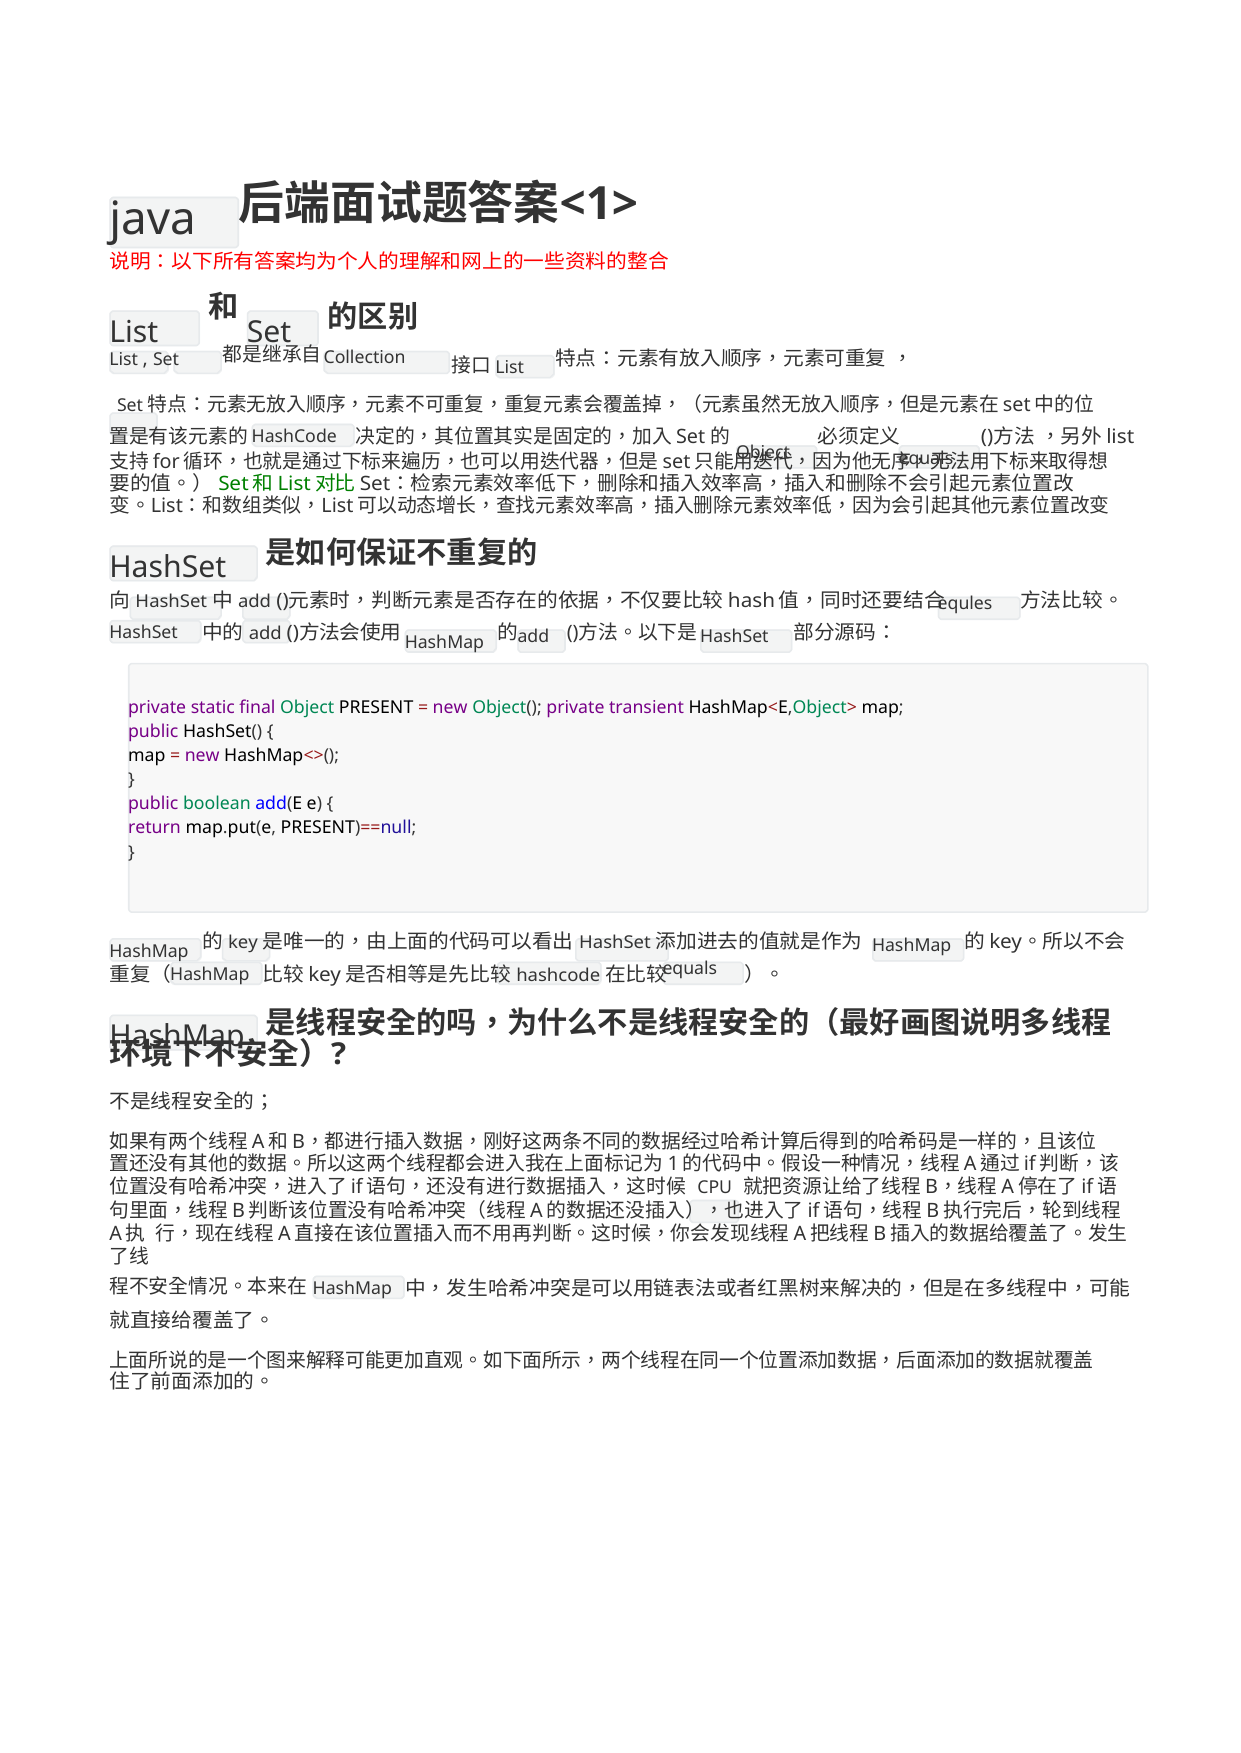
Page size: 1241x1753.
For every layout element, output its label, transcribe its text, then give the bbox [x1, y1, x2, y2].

text 向 HashSet 中 add ()元素时，判断元素是否存在的依据，不仅要比较hash值，同时还要结合 方法比较。 [109, 586, 1142, 613]
text 如果有两个线程A和B，都进行插入数据，刚好这两条不同的数据经过哈希计算后得到的哈希码是一样的，且该位 置还没有其他的数据。所以这两个线程都会进入我在上面标记为1的代码中。假设一种情况，线程A通过if判断，该 位置没有哈希冲突，进入了if语句，还没有进行数据插入，这时候 CPU 就把资源让给了线程B，线程A停在了if语句里面，线程B判断该位置没有哈希冲突（线程A的数据还没插入），也进入了if语句，线程B执行完后，轮到线程A执 行，现在线程A直接在该位置插入而不用再判断。这时候，你会发现线程A把线程B插入的数据给覆盖了。发生了线 [109, 1130, 1129, 1269]
subtitle 是线程安全的吗，为什么不是线程安全的（最好画图说明多线程环境下不安全）? [109, 1007, 1120, 1073]
text ()方法 ，另外list [981, 417, 1142, 450]
text 不是线程安全的； [109, 1088, 1142, 1115]
text 的 ()方法。以下是 [498, 613, 701, 646]
text 必须定义 [818, 417, 903, 450]
text 支持for循环，也就是通过下标来遍历，也可以用迭代器，但是set只能用迭代，因为他无序，无法用下标来取得想 要的值。） Set和List对比 Set：检索元素效率低下，删除和插入效率高，插入和删除不会引起元素位置改变。List：和数组类似，List可以动态增长，查找元素效率高，插入删除元素效率低，因为会引起其他元素位置改变 [109, 450, 1121, 519]
subtitle 是如何保证不重复的 [265, 531, 1142, 572]
text 接口 [328, 351, 491, 378]
text 部分源码： [793, 613, 1142, 646]
subtitle 和 [123, 285, 324, 326]
text 决定的，其位置其实是固定的，加入Set 的 [355, 417, 740, 450]
text Set 特点：元素无放入顺序，元素不可重复，重复元素会覆盖掉，（元素虽然无放入顺序，但是元素在set中的位 [117, 390, 1142, 417]
text 中的 add ()方法会使用 [202, 613, 405, 646]
text 就直接给覆盖了。 [109, 1300, 317, 1334]
text 中，发生哈希冲突是可以用链表法或者红黑树来解决的，但是在多线程中，可能 [405, 1269, 1142, 1302]
text 特点：元素有放入顺序，元素可重复 ， [555, 344, 1142, 372]
text 上面所说的是一个图来解释可能更加直观。如下面所示，两个线程在同一个位置添加数据，后面添加的数据就覆盖 住了前面添加的。 [109, 1349, 1126, 1394]
text 置是有该元素的 [109, 417, 256, 450]
text 说明：以下所有答案均为个人的理解和网上的一些资料的整合 [109, 247, 1142, 274]
text 重复（ 比较key是否相等是先比较 hashcode 在比较 ）。 [109, 955, 1142, 988]
text 程不安全情况。本来在 [109, 1269, 317, 1300]
text 的 key 是唯一的，由上面的代码可以看出 HashSet 添加进去的值就是作为 的key。所以不会 [202, 928, 1142, 955]
text 的区别 [327, 296, 491, 337]
text 后端面试题答案<1> [238, 170, 1142, 233]
text 都是继承自 [222, 340, 324, 367]
